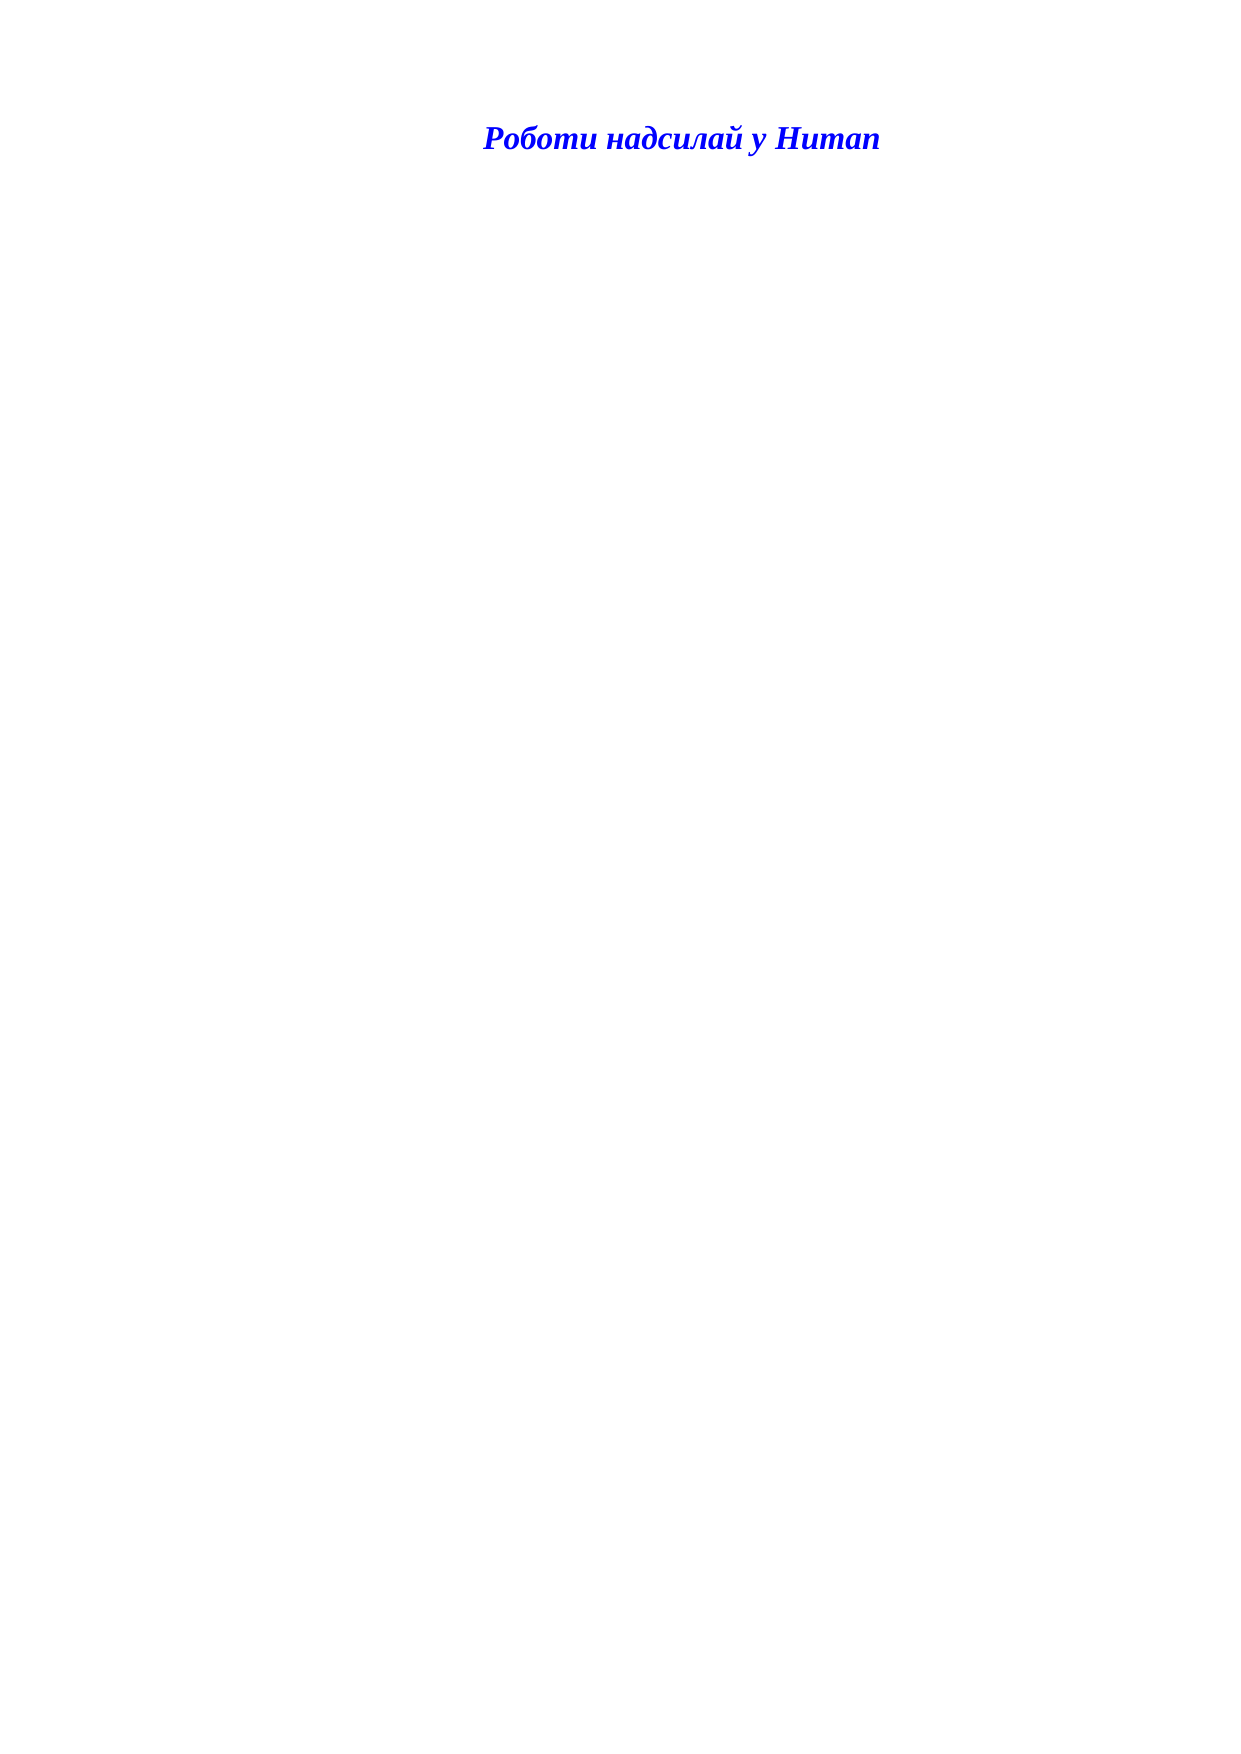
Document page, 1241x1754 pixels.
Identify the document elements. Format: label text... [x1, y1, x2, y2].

text Роботи надсилай у Human [215, 118, 1152, 156]
